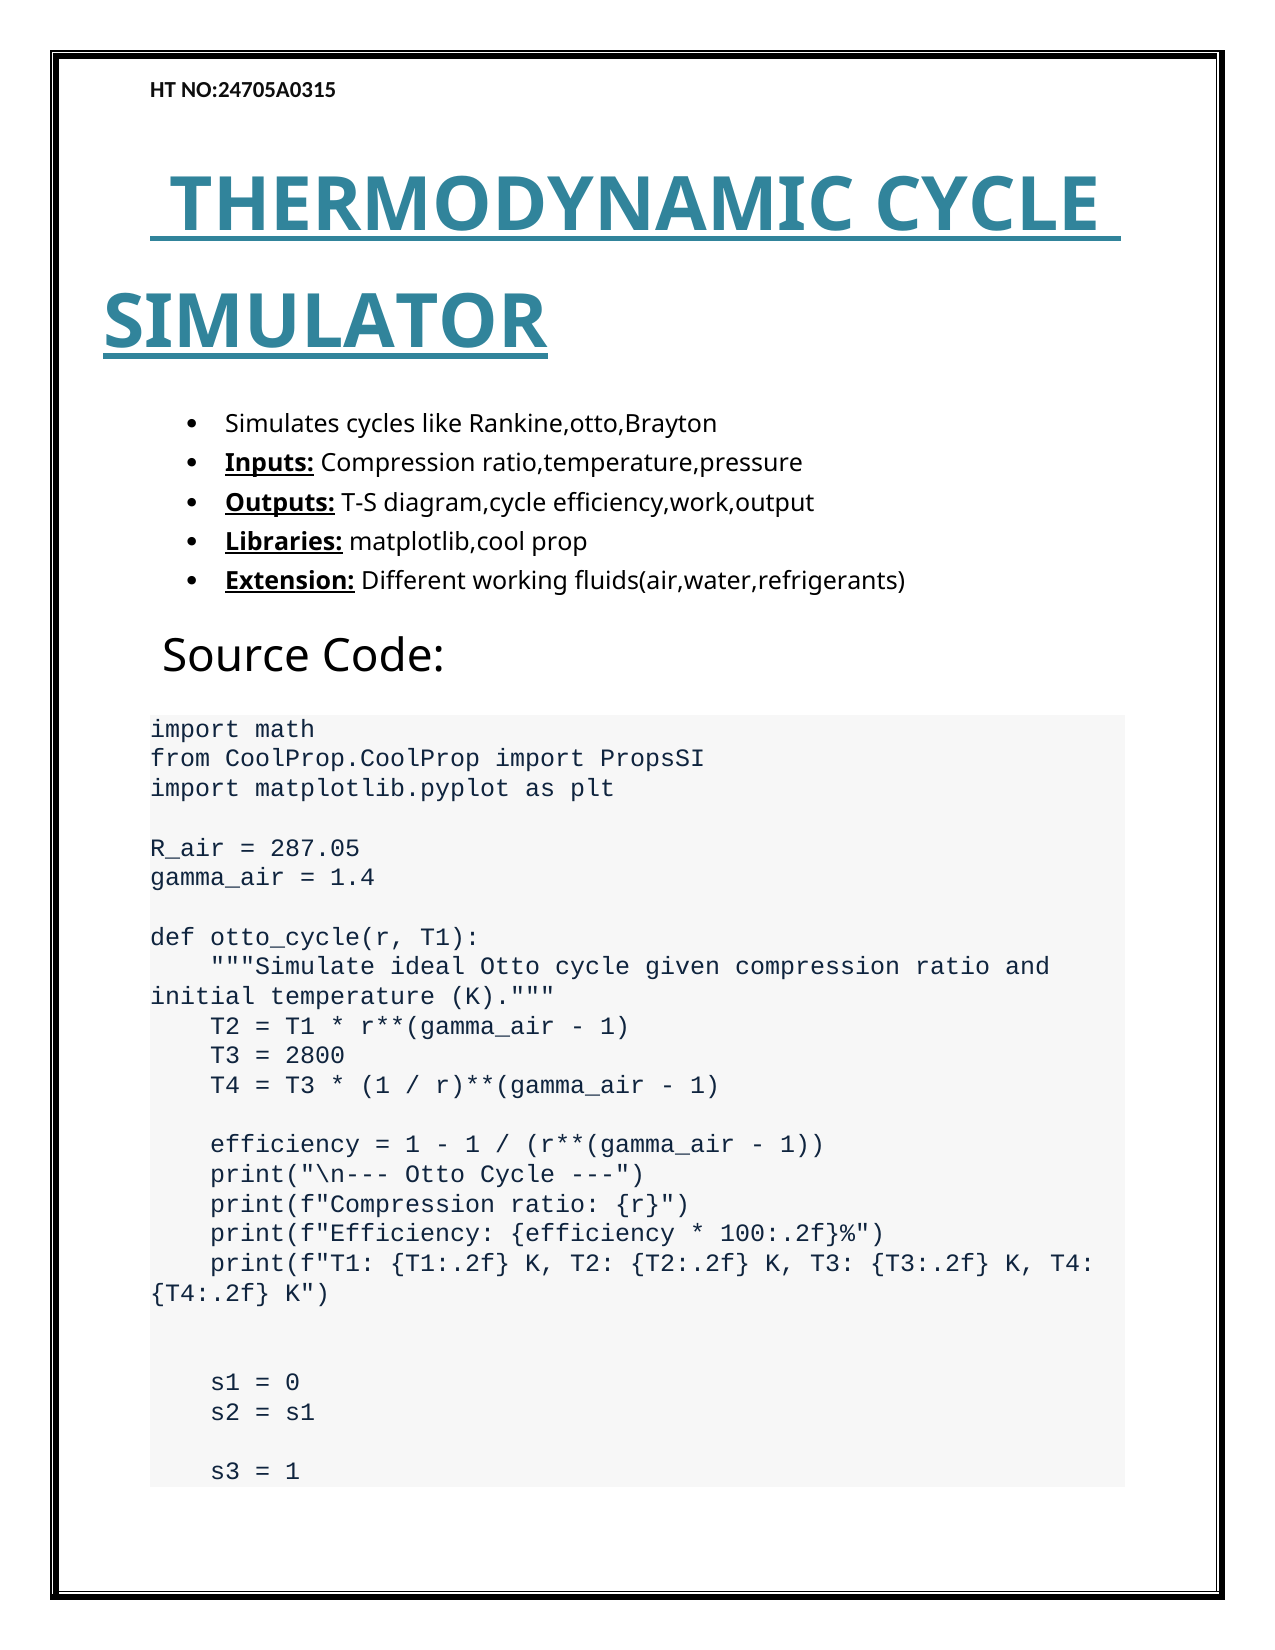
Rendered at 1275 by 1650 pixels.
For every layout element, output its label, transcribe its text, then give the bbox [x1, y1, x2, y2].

text T2 = T1 * r**(gamma_air - 1) [150, 1012, 1125, 1042]
text s2 = s1 [150, 1398, 1125, 1427]
text R_air = 287.05 [150, 834, 1125, 863]
text Source Code: [150, 622, 1125, 685]
list Inputs: Compression ratio,temperature,pressure [187, 445, 1125, 479]
text T3 = 2800 [150, 1042, 1125, 1071]
text import matplotlib.pyplot as plt [150, 774, 1125, 804]
text T4 = T3 * (1 / r)**(gamma_air - 1) [150, 1071, 1125, 1101]
list Outputs: T-S diagram,cycle efficiency,work,output [187, 484, 1125, 518]
text def otto_cycle(r, T1): [150, 923, 1125, 952]
text import math [150, 715, 1125, 745]
text print("\n--- Otto Cycle ---") [150, 1160, 1125, 1190]
text efficiency = 1 - 1 / (r**(gamma_air - 1)) [150, 1131, 1125, 1160]
text s3 = 1 [150, 1457, 1125, 1487]
list Libraries: matplotlib,cool prop [187, 523, 1125, 557]
text from CoolProp.CoolProp import PropsSI [150, 745, 1125, 774]
text s1 = 0 [150, 1368, 1125, 1398]
text """Simulate ideal Otto cycle given compression ratio and initial temperature (K).""" [150, 952, 1125, 1012]
text THERMODYNAMIC CYCLE SIMULATOR [103, 150, 1125, 370]
list Extension: Different working fluids(air,water,refrigerants) [187, 562, 1125, 597]
text gamma_air = 1.4 [150, 863, 1125, 893]
text print(f"T1: {T1:.2f} K, T2: {T2:.2f} K, T3: {T3:.2f} K, T4: {T4:.2f} K") [150, 1249, 1125, 1309]
text print(f"Compression ratio: {r}") [150, 1190, 1125, 1220]
list Simulates cycles like Rankine,otto,Brayton [187, 406, 1125, 440]
text print(f"Efficiency: {efficiency * 100:.2f}%") [150, 1220, 1125, 1249]
